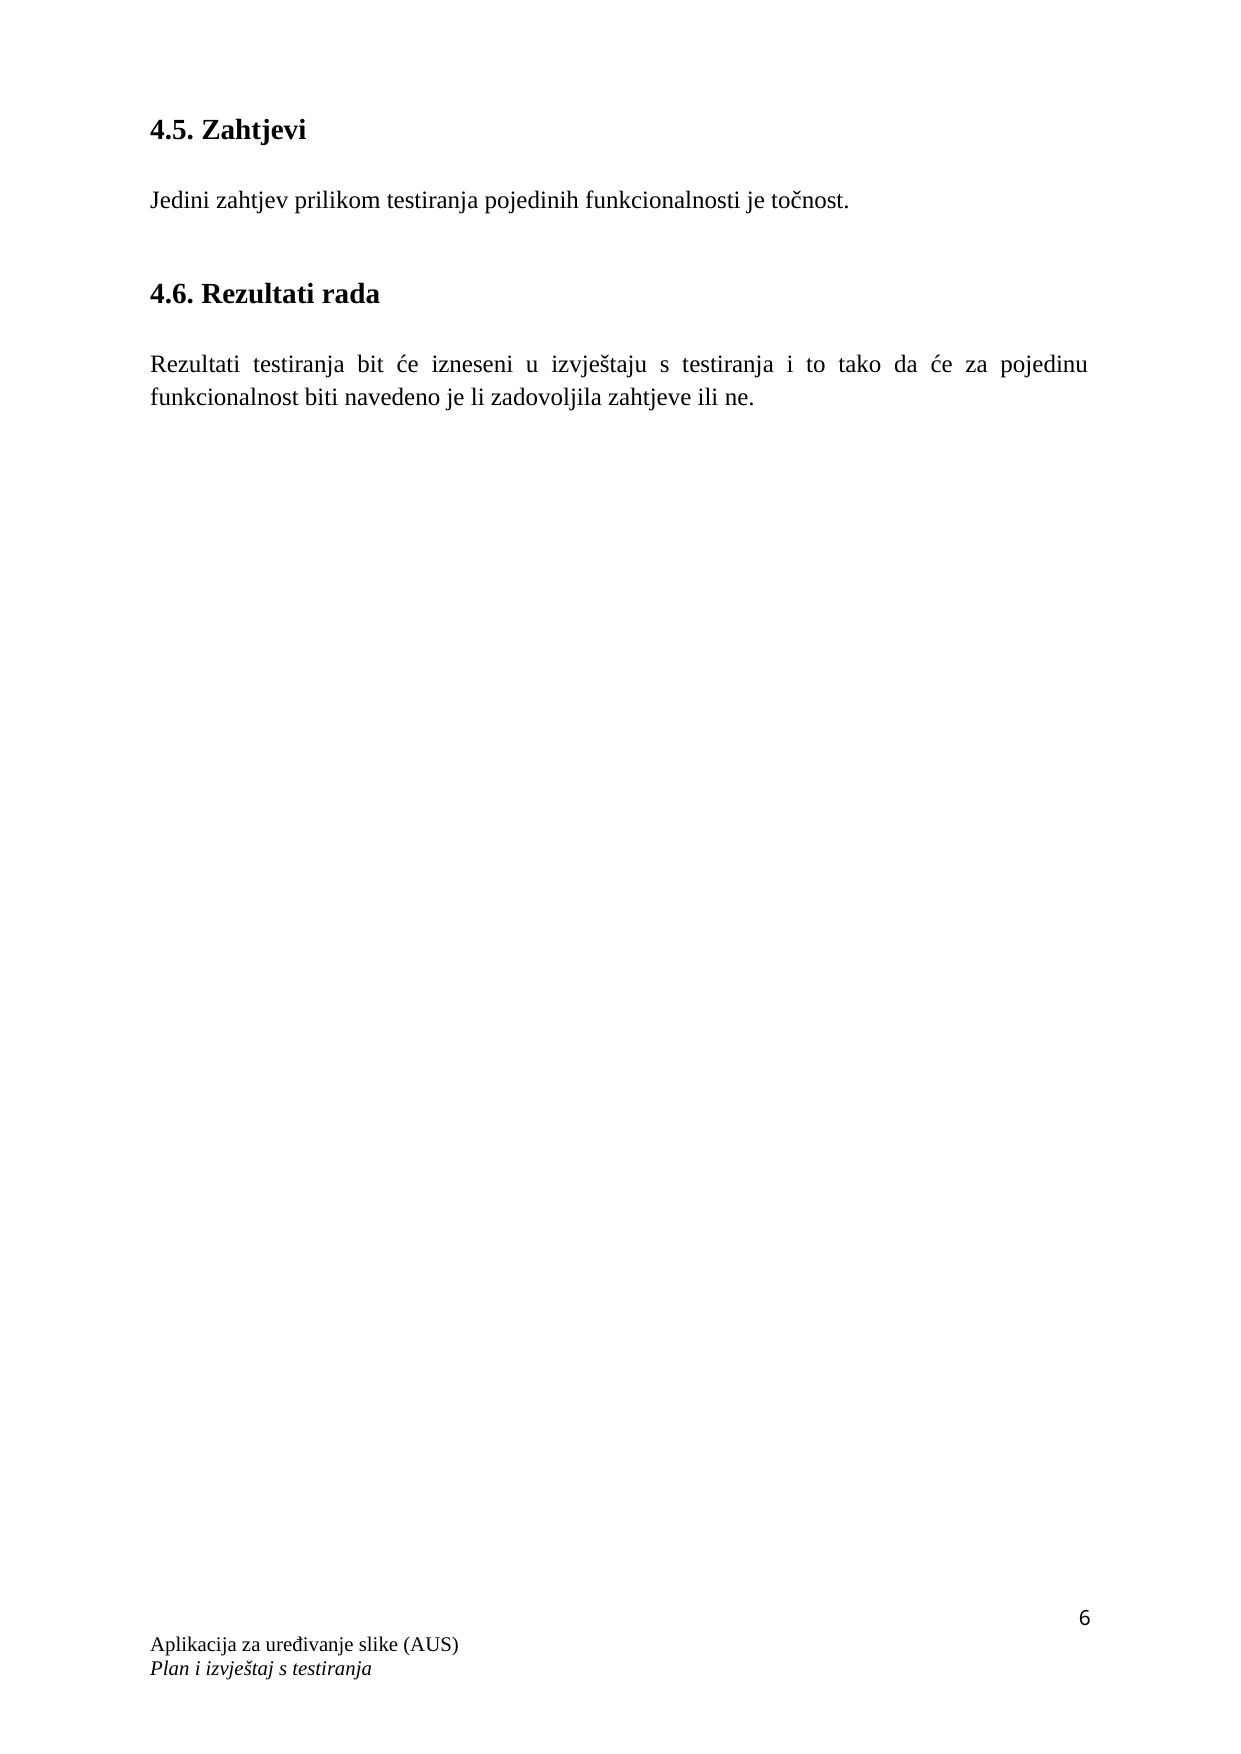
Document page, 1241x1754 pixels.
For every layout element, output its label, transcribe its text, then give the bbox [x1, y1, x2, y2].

text 4.5. Zahtjevi [150, 112, 1090, 146]
text Jedini zahtjev prilikom testiranja pojedinih funkcionalnosti je točnost. [150, 185, 1090, 214]
text 4.6. Rezultati rada [150, 276, 1090, 310]
text Rezultati testiranja bit će izneseni u izvještaju s testiranja i to tako da će za pojedinu funkcionalnost biti navedeno je li zadovoljila zahtjeve ili ne. [150, 349, 1090, 411]
